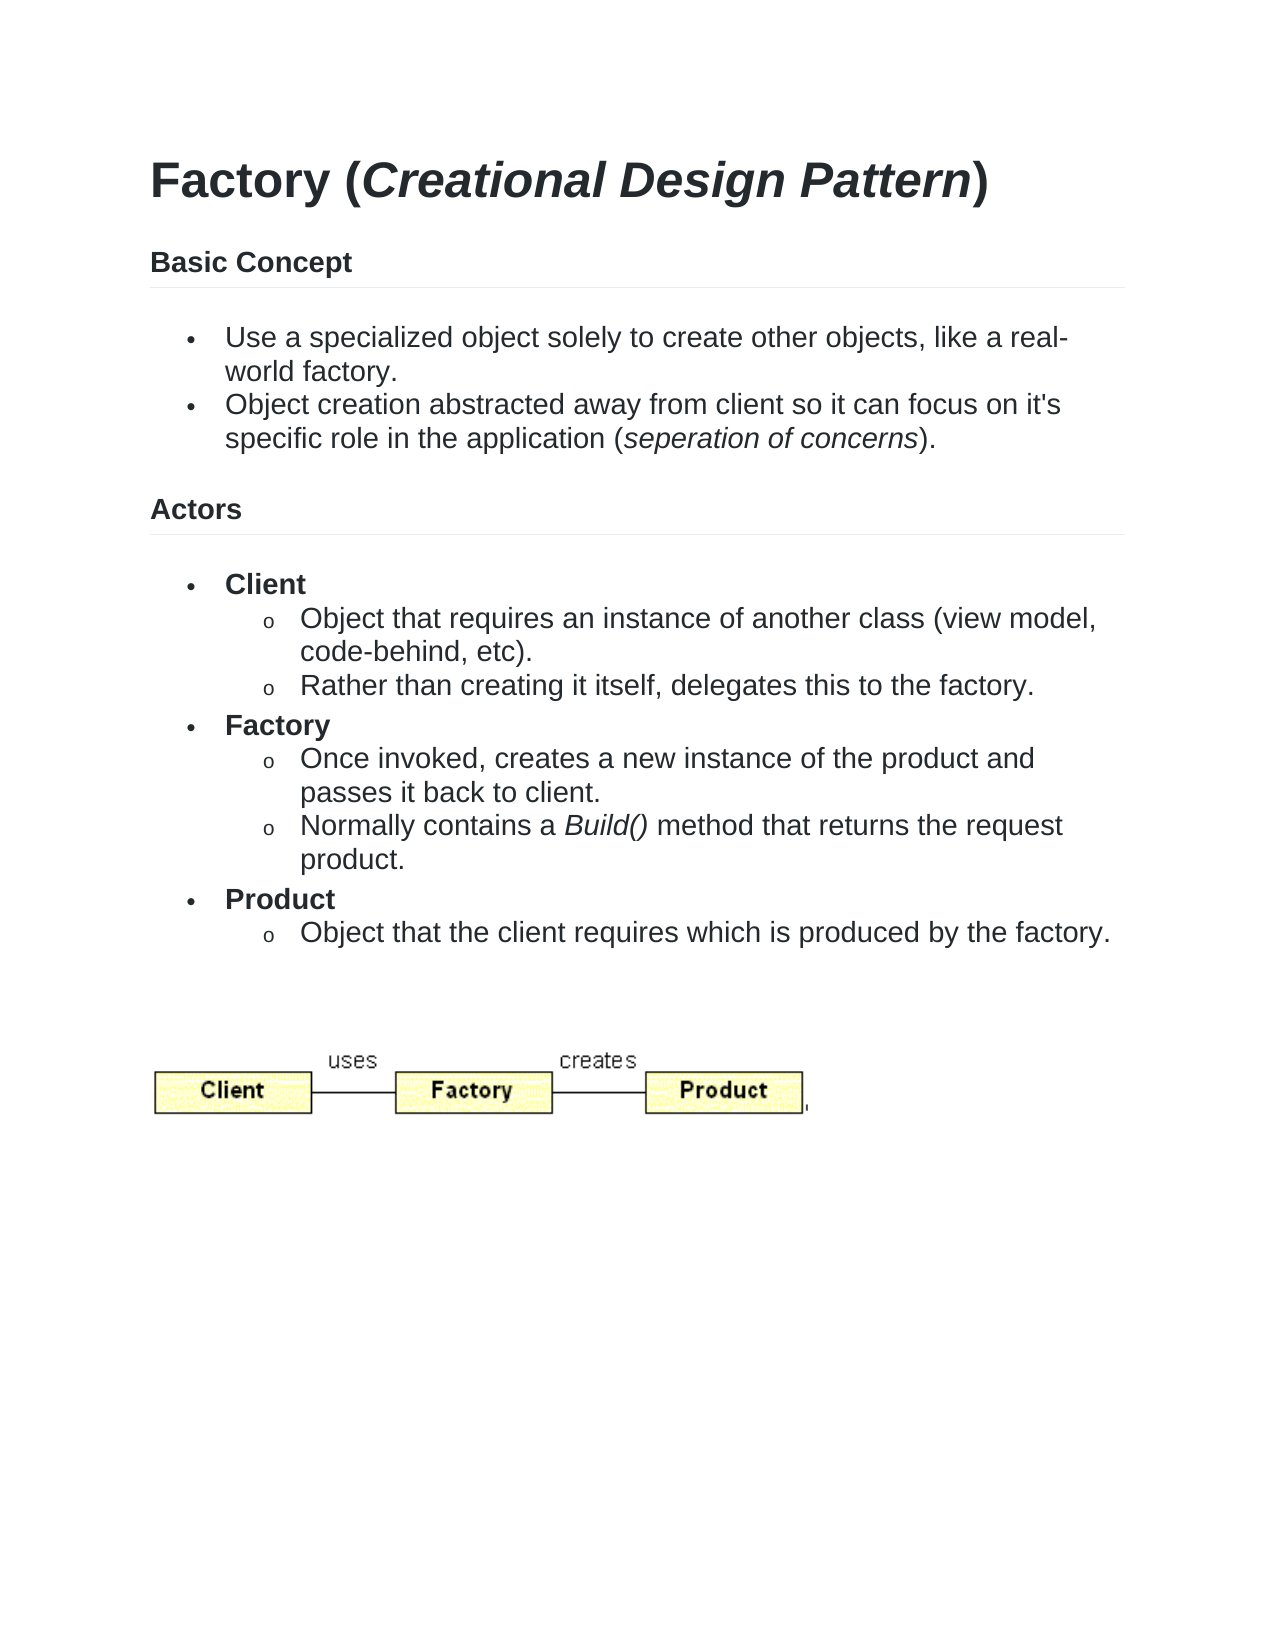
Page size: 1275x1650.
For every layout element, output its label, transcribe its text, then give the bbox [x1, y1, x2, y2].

list Product [187, 882, 1125, 915]
list Normally contains a Build() method that returns the request product. [262, 808, 1125, 876]
list Factory [187, 708, 1125, 741]
list Object that the client requires which is produced by the factory. [262, 915, 1125, 949]
text Factory (Creational Design Pattern) [150, 150, 1125, 207]
picture [150, 1041, 808, 1130]
list Client [187, 567, 1125, 601]
subtitle Basic Concept [150, 245, 1125, 287]
list Use a specialized object solely to create other objects, like a real-world factory. [187, 320, 1125, 387]
subtitle Actors [150, 492, 1125, 534]
list Rather than creating it itself, delegates this to the factory. [262, 668, 1125, 701]
list Once invoked, creates a new instance of the product and passes it back to client. [262, 741, 1125, 808]
list Object creation abstracted away from client so it can focus on it's specific role in the application (seperation of concerns). [187, 387, 1125, 454]
list Object that requires an instance of another class (view model, code-behind, etc). [262, 601, 1125, 668]
